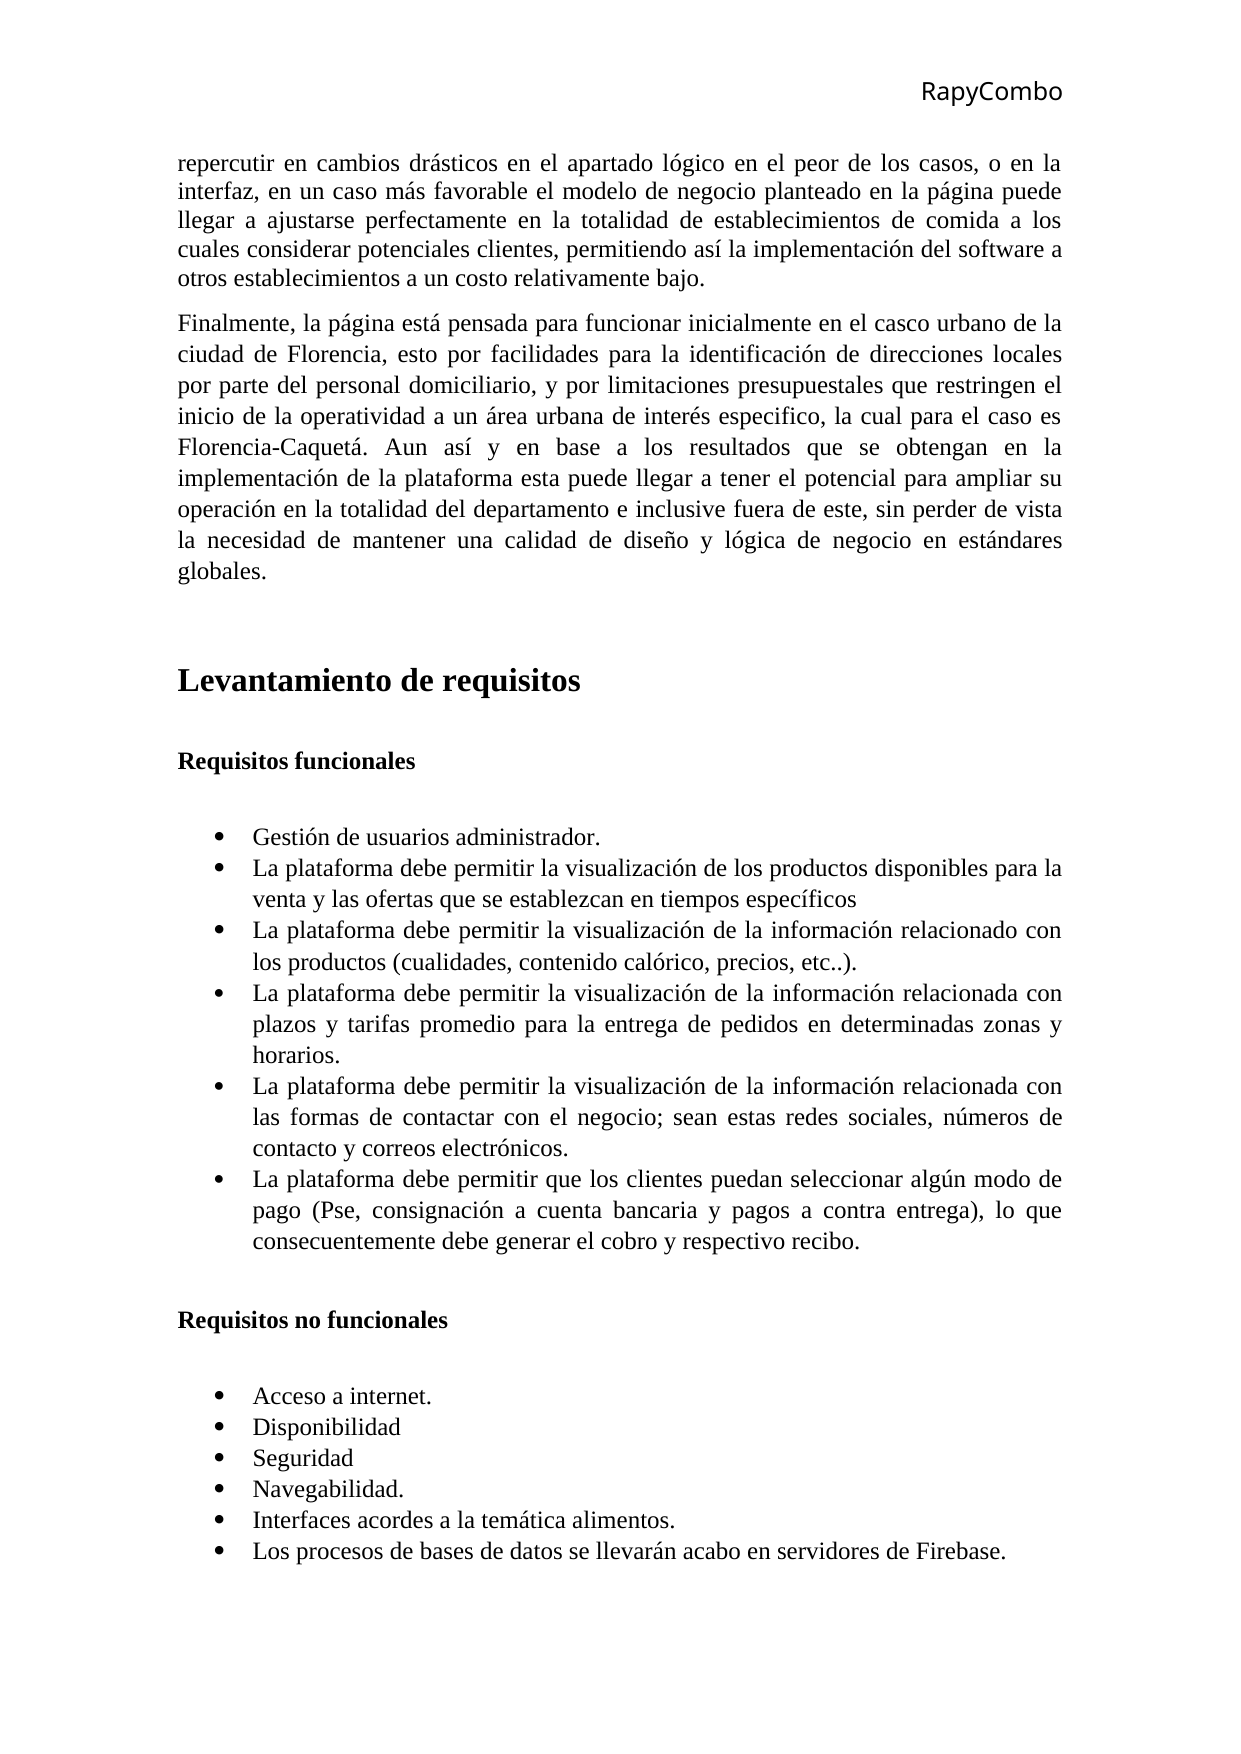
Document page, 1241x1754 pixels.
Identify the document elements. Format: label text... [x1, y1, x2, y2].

list Los procesos de bases de datos se llevarán acabo en servidores de Firebase. [215, 1536, 1063, 1565]
subtitle Requisitos funcionales [177, 746, 1063, 775]
list Navegabilidad. [215, 1474, 1063, 1503]
list Seguridad [215, 1443, 1063, 1472]
text Finalmente, la página está pensada para funcionar inicialmente en el casco urbano de la ciudad de Florencia, esto por facilidades para la identificación de direcciones locales por parte del personal domiciliario, y por limitaciones presupuestales que restringen el inicio de la operatividad a un área urbana de interés especifico, la cual para el caso es Florencia-Caquetá. Aun así y en base a los resultados que se obtengan en la implementación de la plataforma esta puede llegar a tener el potencial para ampliar su operación en la totalidad del departamento e inclusive fuera de este, sin perder de vista la necesidad de mantener una calidad de diseño y lógica de negocio en estándares globales. [177, 308, 1063, 585]
list Gestión de usuarios administrador. [215, 822, 1063, 851]
list La plataforma debe permitir la visualización de los productos disponibles para la venta y las ofertas que se establezcan en tiempos específicos [215, 853, 1063, 913]
list La plataforma debe permitir que los clientes puedan seleccionar algún modo de pago (Pse, consignación a cuenta bancaria y pagos a contra entrega), lo que consecuentemente debe generar el cobro y respectivo recibo. [215, 1164, 1063, 1255]
list Acceso a internet. [215, 1381, 1063, 1409]
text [177, 148, 1063, 291]
subtitle Levantamiento de requisitos [177, 660, 1063, 698]
list La plataforma debe permitir la visualización de la información relacionada con plazos y tarifas promedio para la entrega de pedidos en determinadas zonas y horarios. [215, 978, 1063, 1068]
subtitle Requisitos no funcionales [177, 1305, 1063, 1333]
list Interfaces acordes a la temática alimentos. [215, 1505, 1063, 1534]
list La plataforma debe permitir la visualización de la información relacionado con los productos (cualidades, contenido calórico, precios, etc..). [215, 916, 1063, 975]
list Disponibilidad [215, 1412, 1063, 1441]
list La plataforma debe permitir la visualización de la información relacionada con las formas de contactar con el negocio; sean estas redes sociales, números de contacto y correos electrónicos. [215, 1071, 1063, 1162]
